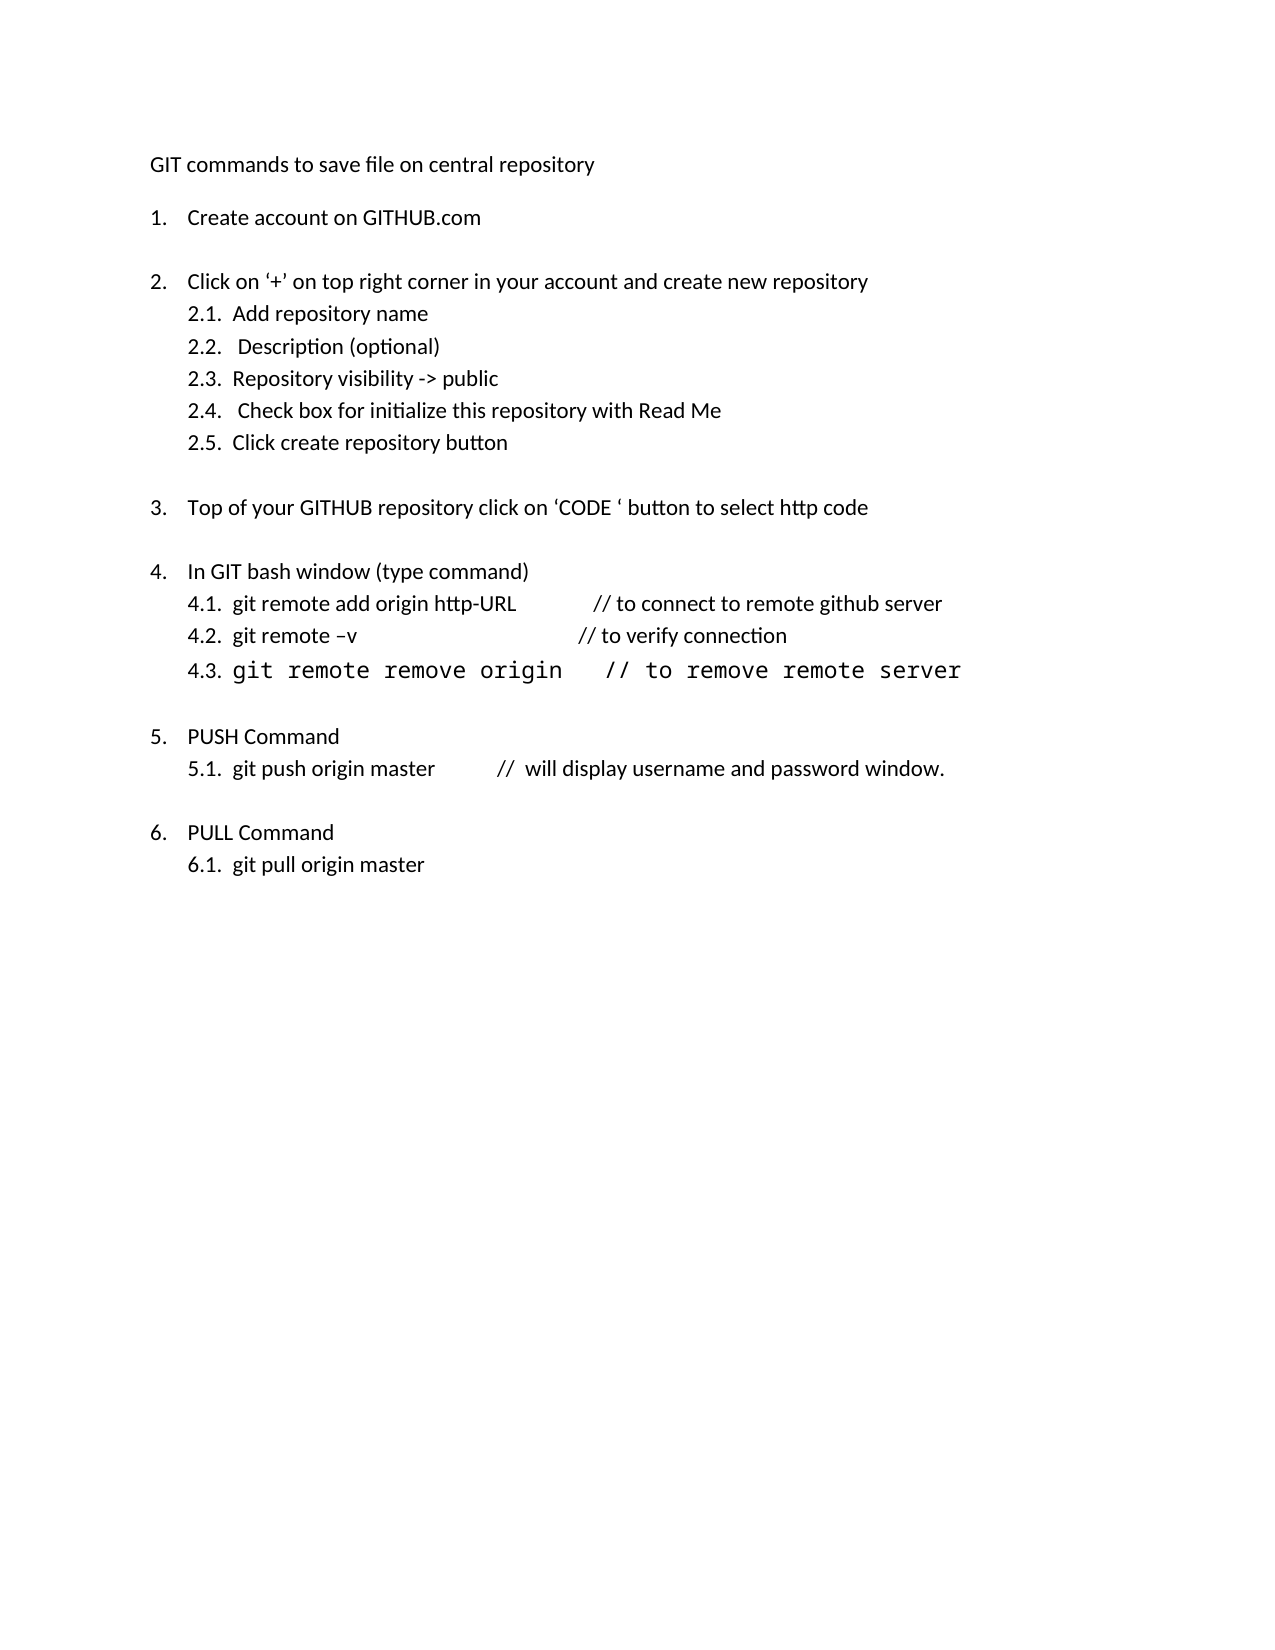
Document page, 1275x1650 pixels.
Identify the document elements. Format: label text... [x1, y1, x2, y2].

list git push origin master // will display username and password window. [187, 754, 1125, 782]
list Check box for initialize this repository with Read Me [187, 396, 1125, 424]
list In GIT bash window (type command) [150, 557, 1125, 585]
list Top of your GITHUB repository click on ‘CODE ‘ button to select http code [150, 493, 1125, 521]
list git pull origin master [187, 851, 1125, 878]
list Description (optional) [187, 332, 1125, 360]
list git remote remove origin // to remove remote server [187, 654, 1125, 685]
list Add repository name [187, 299, 1125, 328]
list PUSH Command [150, 722, 1125, 750]
list Click on ‘+’ on top right corner in your account and create new repository [150, 267, 1125, 295]
list PULL Command [150, 818, 1125, 846]
list Repository visibility -> public [187, 364, 1125, 392]
list git remote add origin http-URL // to connect to remote github server [187, 589, 1125, 617]
list git remote –v // to verify connection [187, 621, 1125, 649]
text GIT commands to save file on central repository [150, 150, 1125, 178]
list Click create repository button [187, 428, 1125, 456]
list Create account on GITHUB.com [150, 203, 1125, 231]
